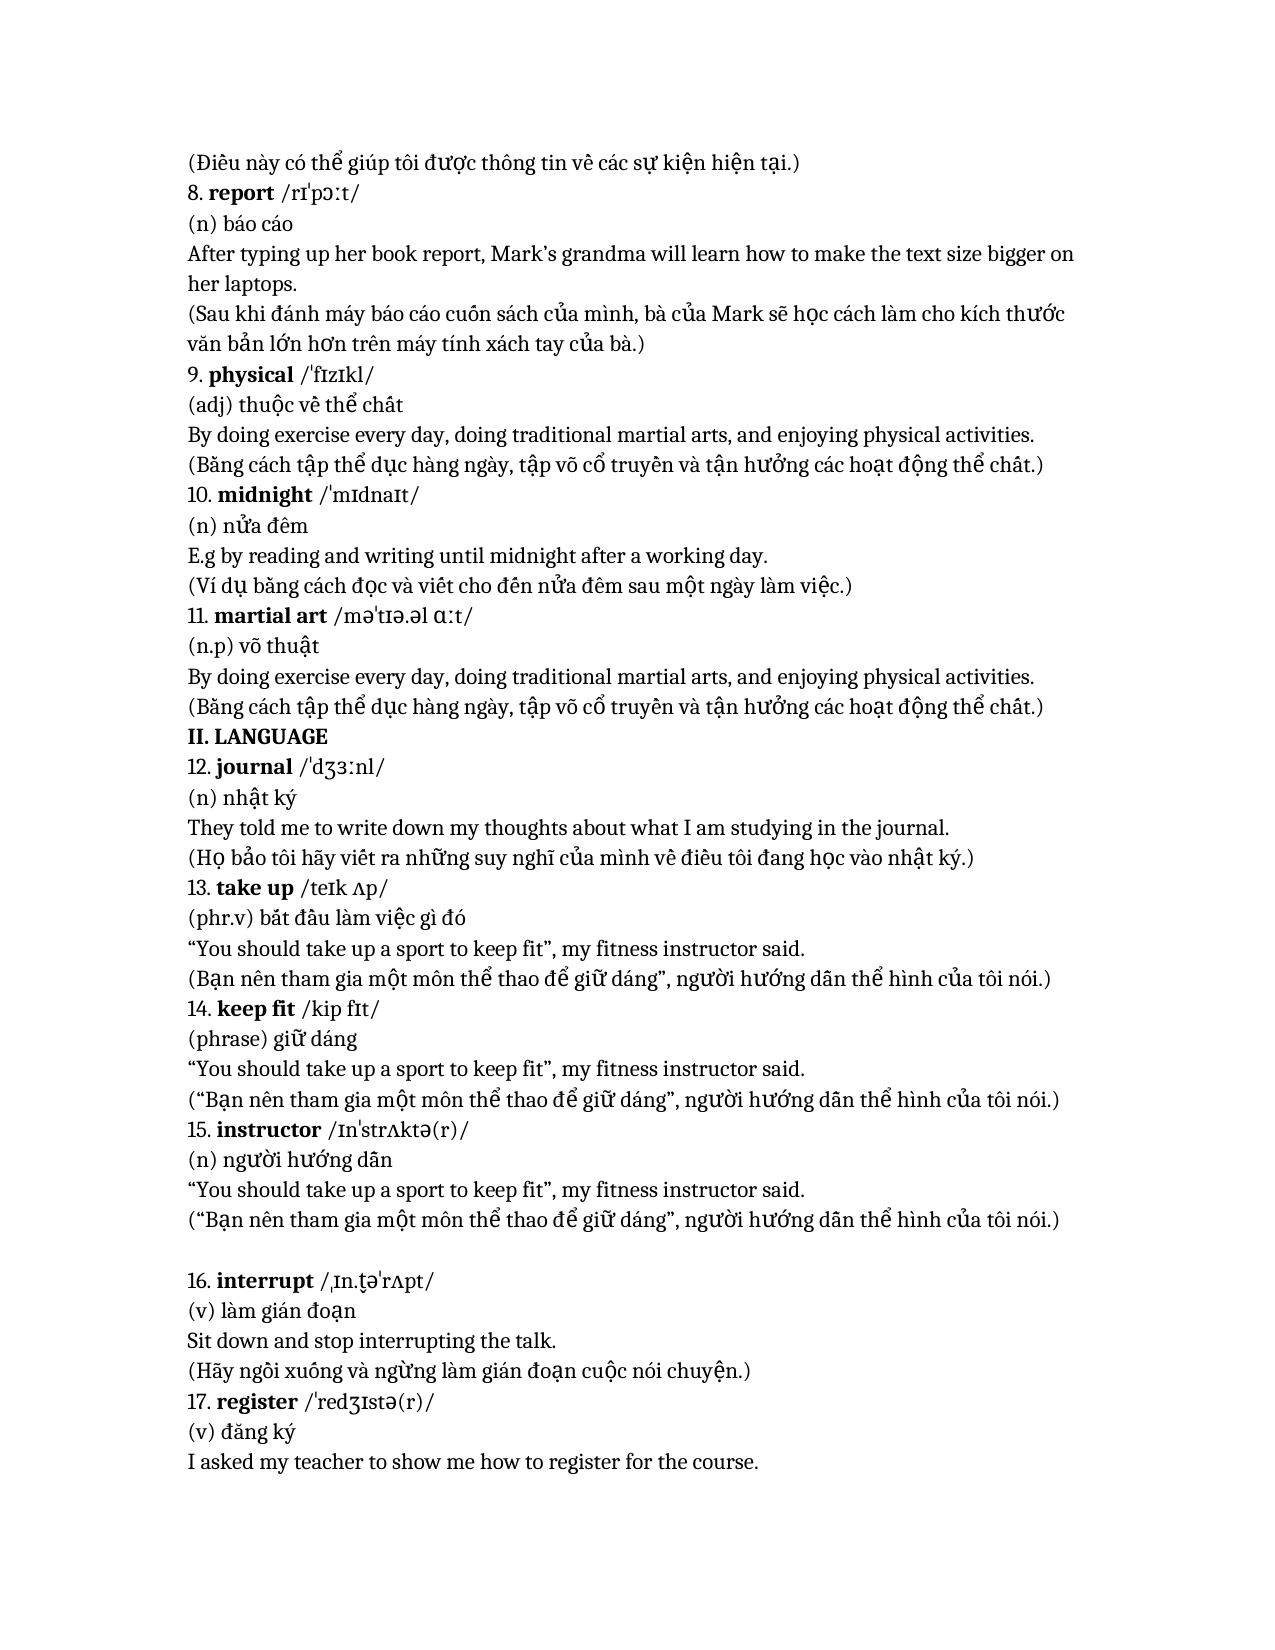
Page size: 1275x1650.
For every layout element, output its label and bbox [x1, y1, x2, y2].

text [187, 150, 1087, 1475]
